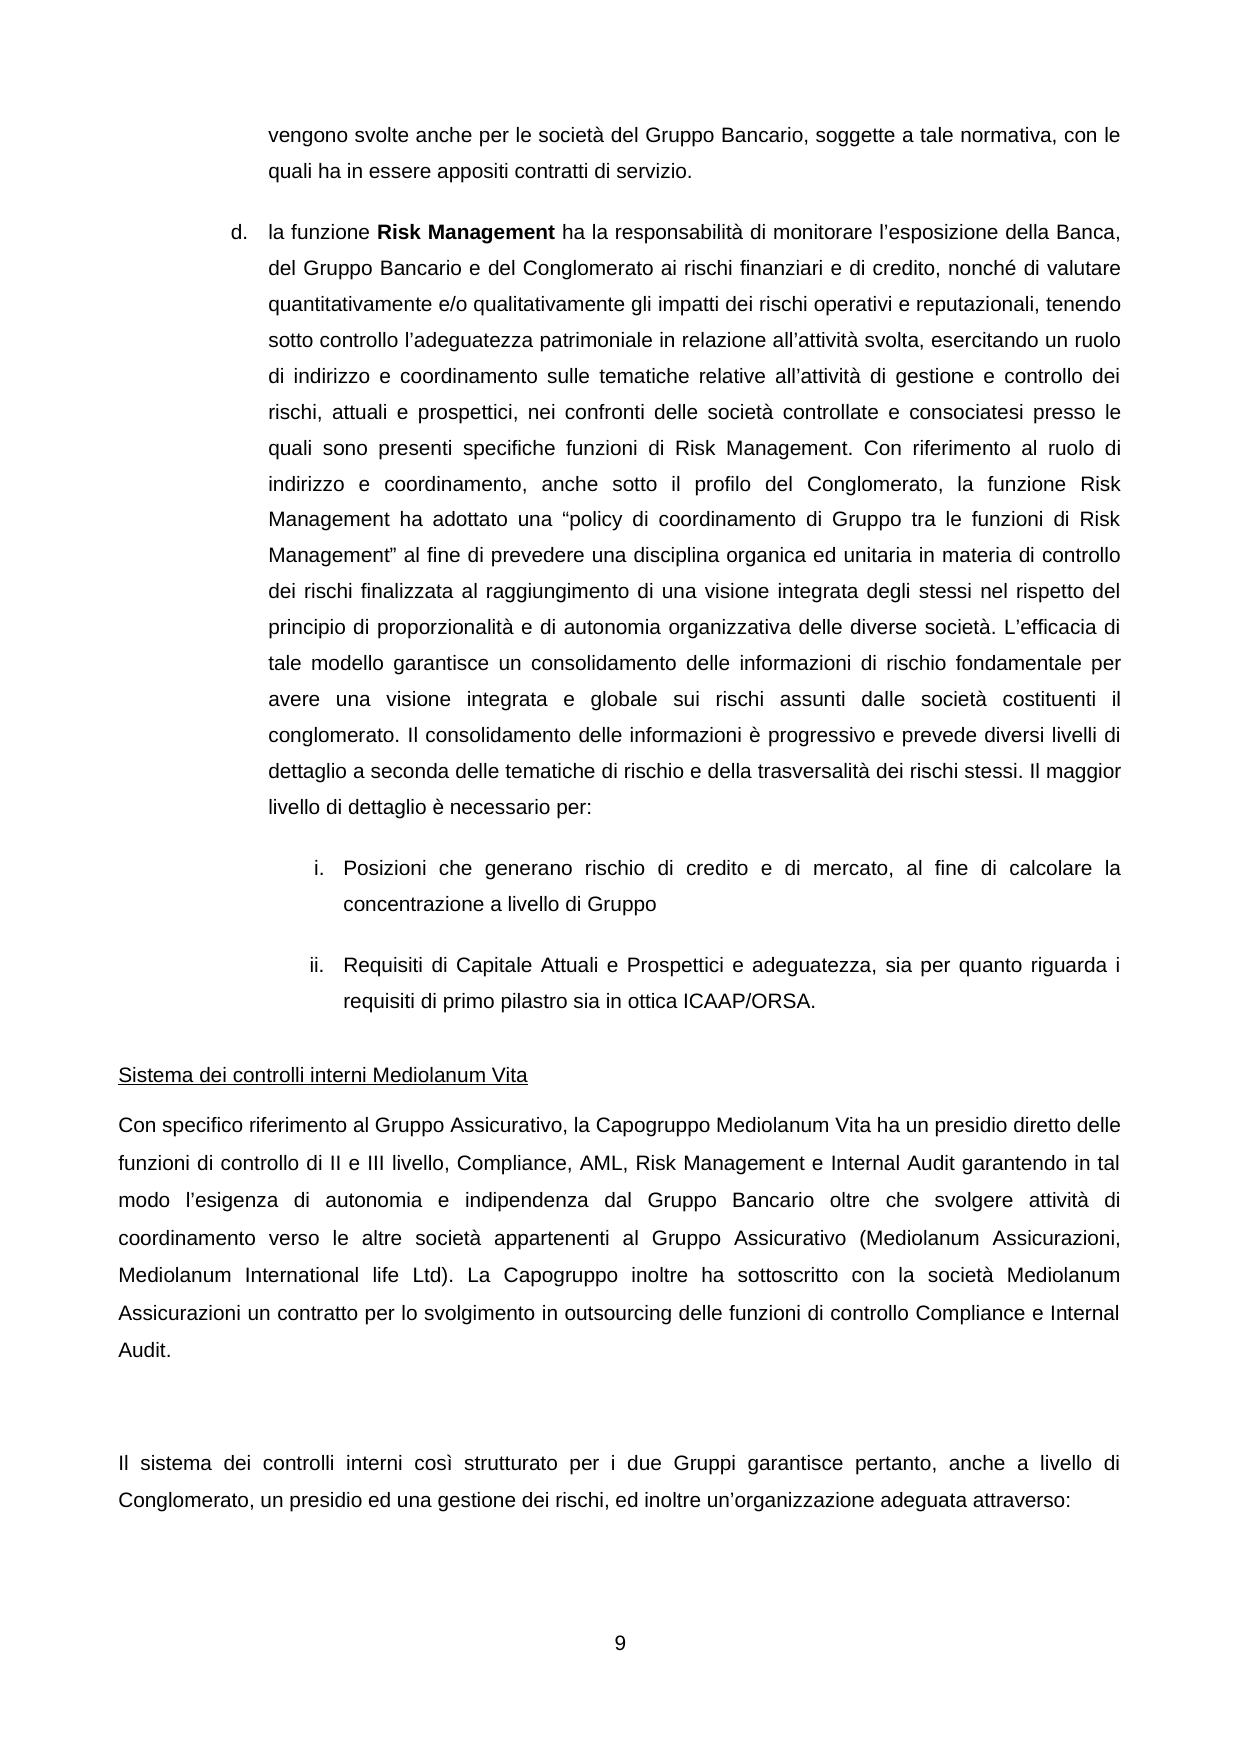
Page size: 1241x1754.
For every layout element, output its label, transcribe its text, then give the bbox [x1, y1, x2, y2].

list la funzione Risk Management ha la responsabilità di monitorare l’esposizione della Banca, del Gruppo Bancario e del Conglomerato ai rischi finanziari e di credito, nonché di valutare quantitativamente e/o qualitativamente gli impatti dei rischi operativi e reputazionali, tenendo sotto controllo l’adeguatezza patrimoniale in relazione all’attività svolta, esercitando un ruolo di indirizzo e coordinamento sulle tematiche relative all’attività di gestione e controllo dei rischi, attuali e prospettici, nei confronti delle società controllate e consociatesi presso le quali sono presenti specifiche funzioni di Risk Management. Con riferimento al ruolo di indirizzo e coordinamento, anche sotto il profilo del Conglomerato, la funzione Risk Management ha adottato una “policy di coordinamento di Gruppo tra le funzioni di Risk Management” al fine di prevedere una disciplina organica ed unitaria in materia di controllo dei rischi finalizzata al raggiungimento di una visione integrata degli stessi nel rispetto del principio di proporzionalità e di autonomia organizzativa delle diverse società. L’efficacia di tale modello garantisce un consolidamento delle informazioni di rischio fondamentale per avere una visione integrata e globale sui rischi assunti dalle società costituenti il conglomerato. Il consolidamento delle informazioni è progressivo e prevede diversi livelli di dettaglio a seconda delle tematiche di rischio e della trasversalità dei rischi stessi. Il maggior livello di dettaglio è necessario per: [231, 220, 1122, 819]
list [231, 123, 1122, 183]
list Requisiti di Capitale Attuali e Prospettici e adeguatezza, sia per quanto riguarda i requisiti di primo pilastro sia in ottica ICAAP/ORSA. [324, 953, 1122, 1012]
list Posizioni che generano rischio di credito e di mercato, al fine di calcolare la concentrazione a livello di Gruppo [324, 856, 1122, 916]
text Il sistema dei controlli interni così strutturato per i due Gruppi garantisce pertanto, anche a livello di Conglomerato, un presidio ed una gestione dei rischi, ed inoltre un’organizzazione adeguata attraverso: [118, 1437, 1122, 1512]
subtitle Sistema dei controlli interni Mediolanum Vita [118, 1049, 1122, 1087]
text Con specifico riferimento al Gruppo Assicurativo, la Capogruppo Mediolanum Vita ha un presidio diretto delle funzioni di controllo di II e III livello, Compliance, AML, Risk Management e Internal Audit garantendo in tal modo l’esigenza di autonomia e indipendenza dal Gruppo Bancario oltre che svolgere attività di coordinamento verso le altre società appartenenti al Gruppo Assicurativo (Mediolanum Assicurazioni, Mediolanum International life Ltd). La Capogruppo inoltre ha sottoscritto con la società Mediolanum Assicurazioni un contratto per lo svolgimento in outsourcing delle funzioni di controllo Compliance e Internal Audit. [118, 1099, 1122, 1362]
